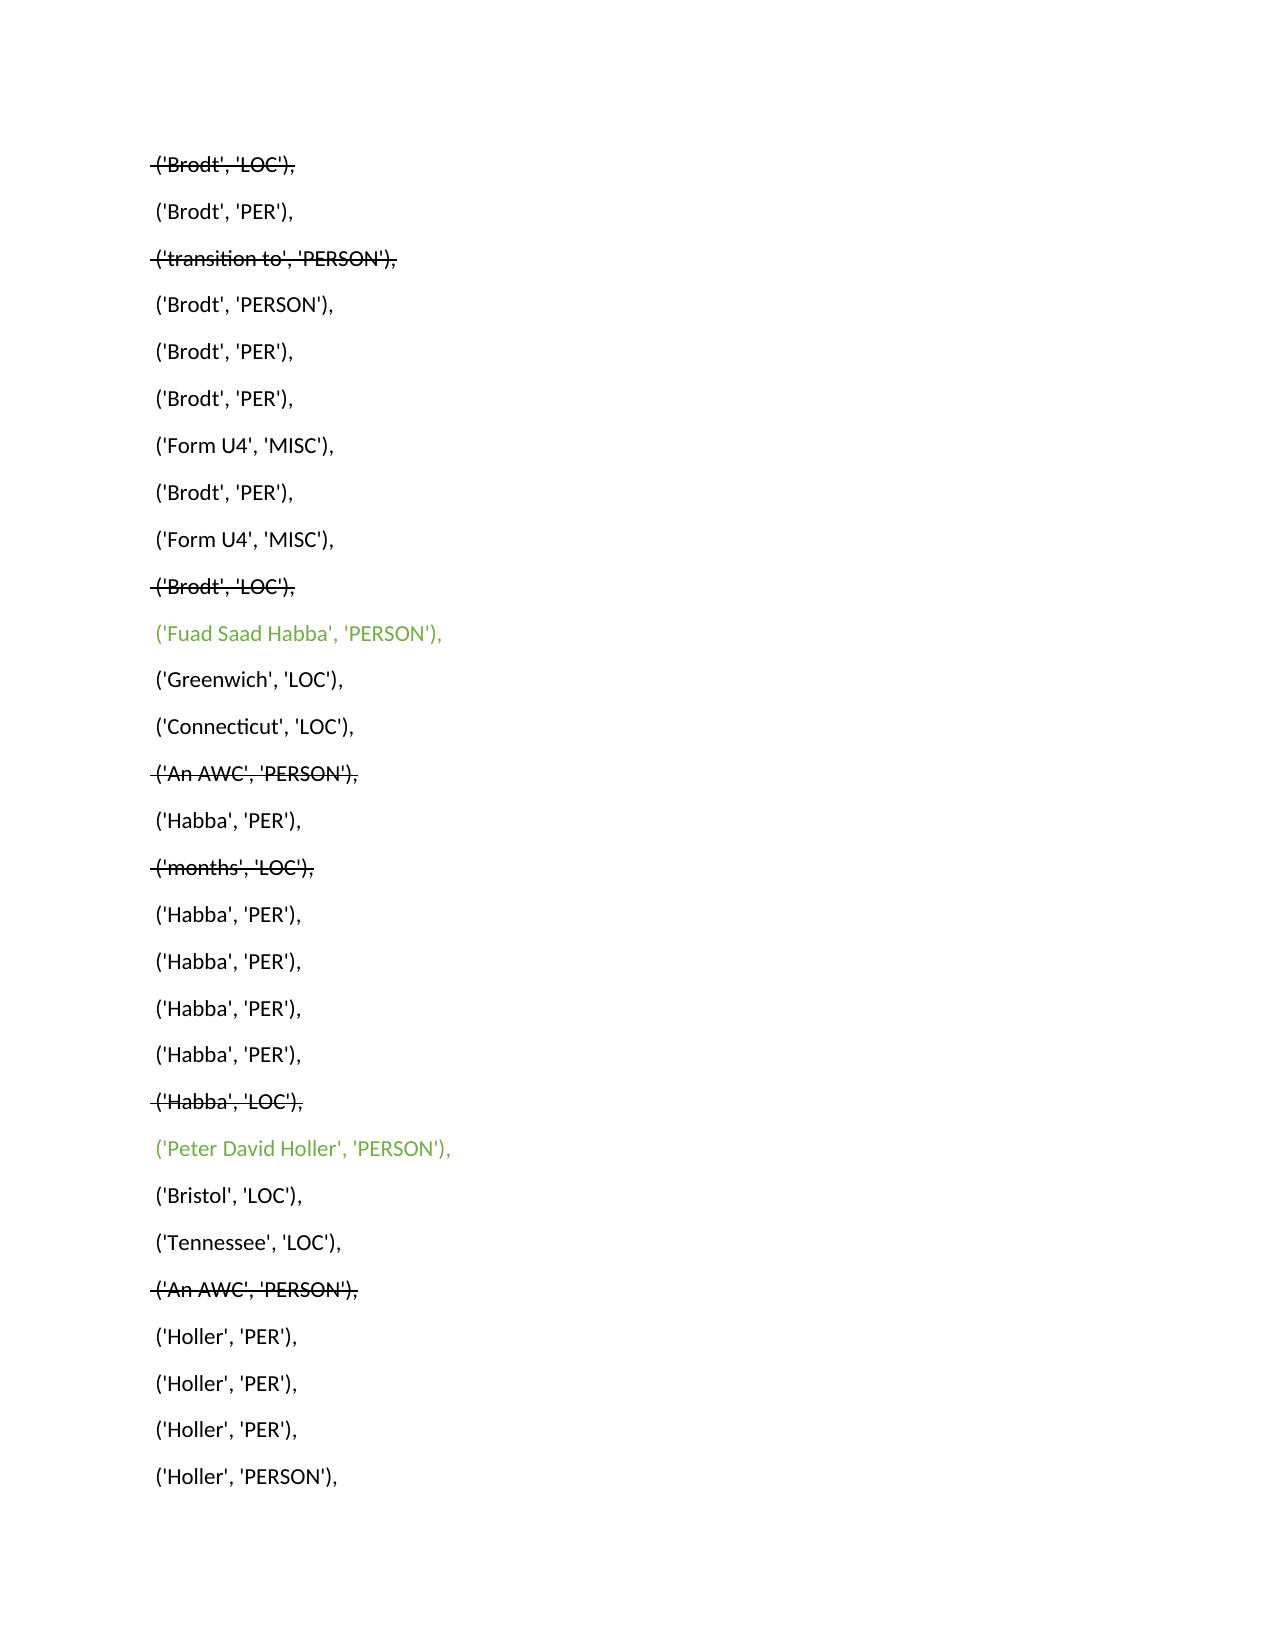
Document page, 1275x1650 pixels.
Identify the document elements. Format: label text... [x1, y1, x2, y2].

text ('Greenwich', 'LOC'), [150, 666, 1125, 694]
text ('months', 'LOC'), [150, 853, 1125, 881]
text ('Tennessee', 'LOC'), [150, 1228, 1125, 1256]
text ('Brodt', 'PER'), [150, 337, 1125, 366]
text ('Habba', 'PER'), [150, 900, 1125, 928]
text ('Habba', 'LOC'), [150, 1087, 1125, 1116]
text ('Brodt', 'PERSON'), [150, 291, 1125, 319]
text ('Holler', 'PER'), [150, 1416, 1125, 1444]
text ('transition to', 'PERSON'), [150, 244, 1125, 272]
text ('Brodt', 'LOC'), [150, 572, 1125, 600]
text ('Holler', 'PERSON'), [150, 1462, 1125, 1491]
text ('Form U4', 'MISC'), [150, 431, 1125, 459]
text ('Habba', 'PER'), [150, 994, 1125, 1022]
text ('An AWC', 'PERSON'), [150, 1275, 1125, 1303]
text ('Brodt', 'LOC'), [150, 150, 1125, 178]
text ('Brodt', 'PER'), [150, 478, 1125, 506]
text ('Fuad Saad Habba', 'PERSON'), [150, 619, 1125, 647]
text ('Peter David Holler', 'PERSON'), [150, 1134, 1125, 1162]
text ('An AWC', 'PERSON'), [150, 759, 1125, 787]
text ('Form U4', 'MISC'), [150, 525, 1125, 553]
text ('Habba', 'PER'), [150, 1041, 1125, 1069]
text ('Connecticut', 'LOC'), [150, 712, 1125, 741]
text ('Holler', 'PER'), [150, 1322, 1125, 1350]
text ('Brodt', 'PER'), [150, 197, 1125, 225]
text ('Bristol', 'LOC'), [150, 1181, 1125, 1209]
text ('Habba', 'PER'), [150, 947, 1125, 975]
text ('Holler', 'PER'), [150, 1369, 1125, 1397]
text ('Brodt', 'PER'), [150, 384, 1125, 412]
text ('Habba', 'PER'), [150, 806, 1125, 834]
